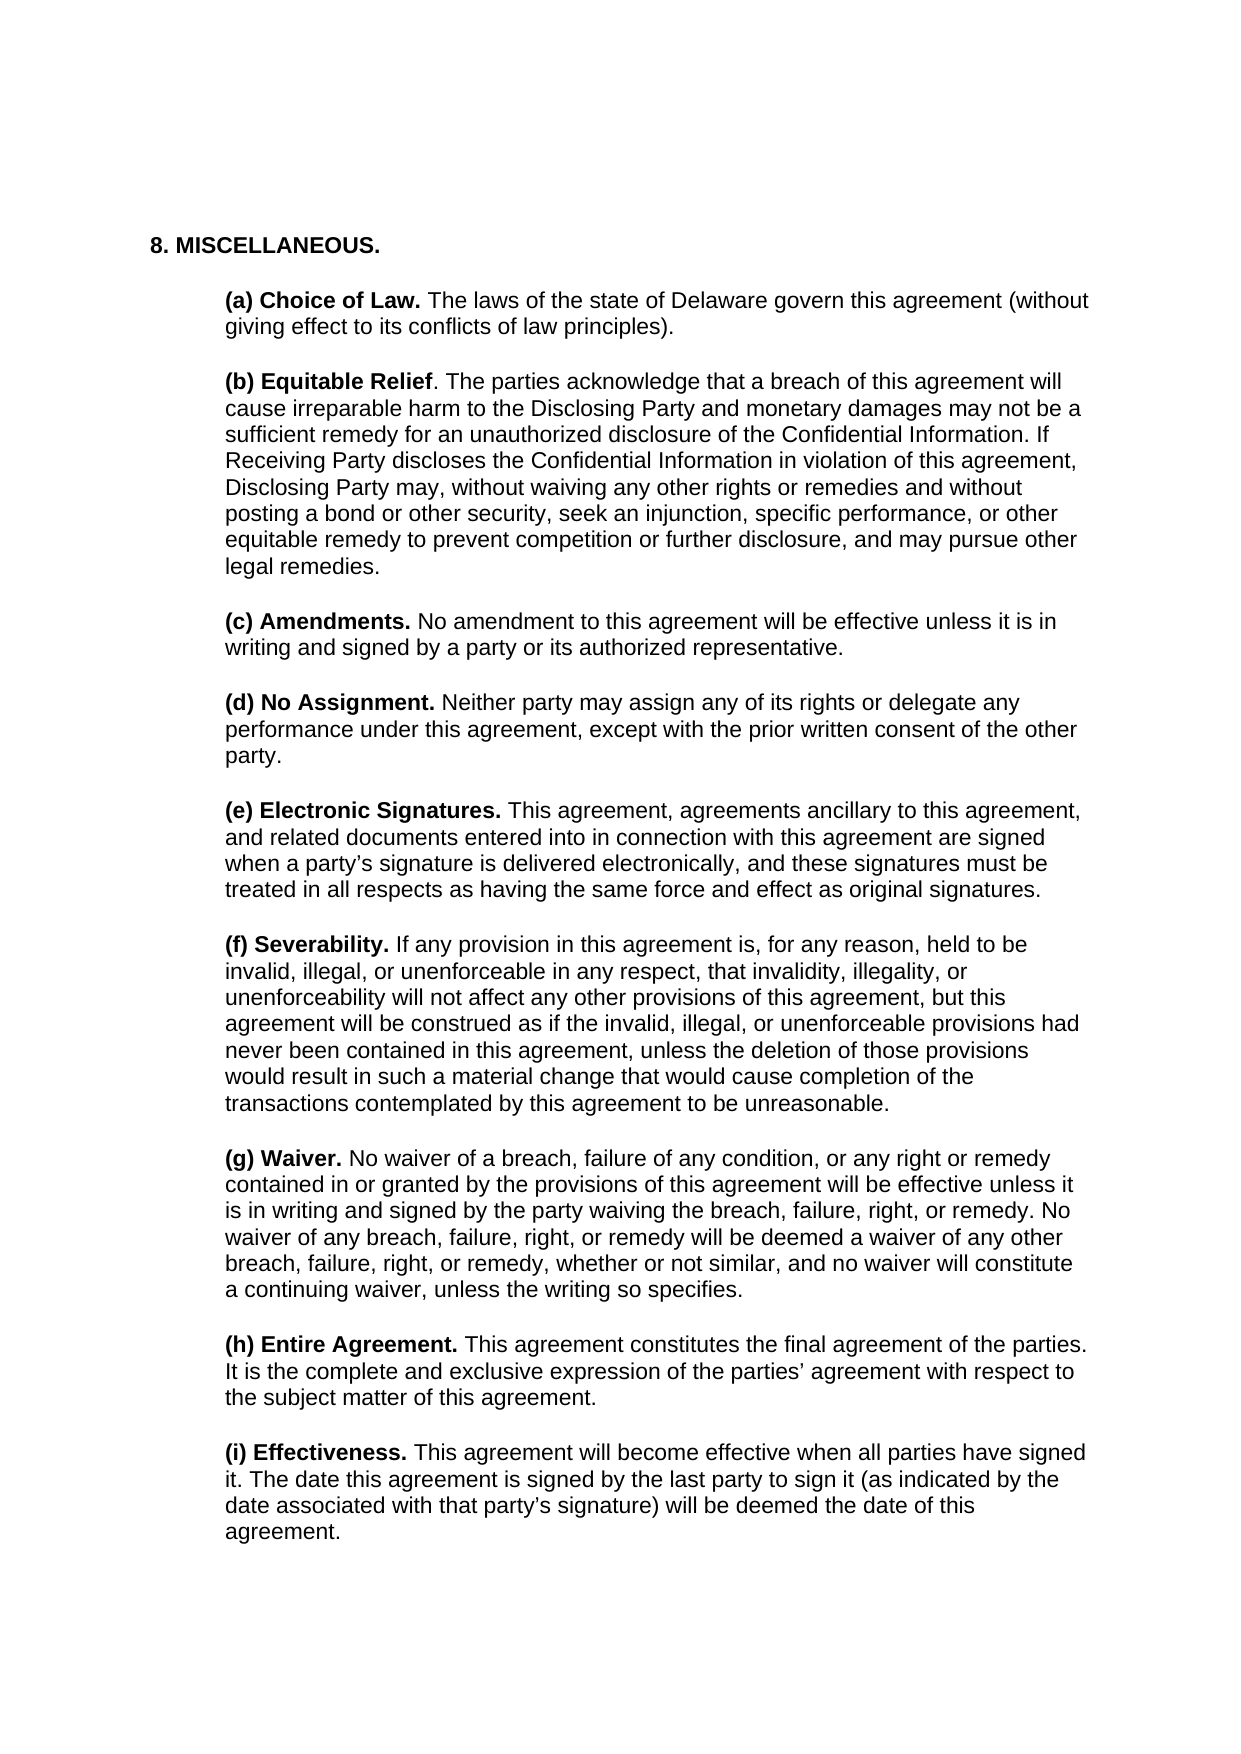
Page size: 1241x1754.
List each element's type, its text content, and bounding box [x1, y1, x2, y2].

text (g) Waiver. No waiver of a breach, failure of any condition, or any right or remedy [225, 1144, 1090, 1171]
text writing and signed by a party or its authorized representative. [225, 634, 1090, 661]
text Receiving Party discloses the Confidential Information in violation of this agreement, Disclosing Party may, without waiving any other rights or remedies and without posting a bond or other security, seek an injunction, specific performance, or other [225, 447, 1090, 526]
text waiver of any breach, failure, right, or remedy will be deemed a waiver of any other [225, 1224, 1090, 1250]
text contained in or granted by the provisions of this agreement will be effective unless it [225, 1171, 1090, 1197]
text (c) Amendments. No amendment to this agreement will be effective unless it is in [225, 608, 1090, 634]
text (i) Effectiveness. This agreement will become effective when all parties have signed it. The date this agreement is signed by the last party to sign it (as indicated by the [225, 1439, 1090, 1492]
text date associated with that party’s signature) will be deemed the date of this agreement. [225, 1492, 1090, 1545]
text (e) Electronic Signatures. This agreement, agreements ancillary to this agreement, [225, 797, 1090, 823]
text (a) Choice of Law. The laws of the state of Delaware govern this agreement (without giving effect to its conflicts of law principles). [225, 287, 1090, 339]
text cause irreparable harm to the Disclosing Party and monetary damages may not be a [225, 395, 1090, 421]
text breach, failure, right, or remedy, whether or not similar, and no waiver will constitute [225, 1250, 1090, 1276]
text (h) Entire Agreement. This agreement constitutes the final agreement of the parties. It is the complete and exclusive expression of the parties’ agreement with respect to [225, 1331, 1090, 1384]
text (f) Severability. If any provision in this agreement is, for any reason, held to be invalid, illegal, or unenforceable in any respect, that invalidity, illegality, or unenforceability will not affect any other provisions of this agreement, but this agreement will be construed as if the invalid, illegal, or unenforceable provisions had never been contained in this agreement, unless the deletion of those provisions would result in such a material change that would cause completion of the transactions contemplated by this agreement to be unreasonable. [225, 931, 1090, 1116]
text is in writing and signed by the party waiving the breach, failure, right, or remedy. No [225, 1197, 1090, 1224]
text a continuing waiver, unless the writing so specifies. [225, 1276, 1090, 1303]
text (d) No Assignment. Neither party may assign any of its rights or delegate any [225, 689, 1090, 716]
text performance under this agreement, except with the prior written consent of the other [225, 716, 1090, 742]
text party. [225, 742, 1090, 768]
text 8. MISCELLANEOUS. [150, 232, 1090, 258]
text equitable remedy to prevent competition or further disclosure, and may pursue other [225, 526, 1090, 553]
text when a party’s signature is delivered electronically, and these signatures must be [225, 850, 1090, 876]
text (b) Equitable Relief. The parties acknowledge that a breach of this agreement will [225, 368, 1090, 395]
text the subject matter of this agreement. [225, 1384, 1090, 1411]
text sufficient remedy for an unauthorized disclosure of the Confidential Information. If [225, 421, 1090, 447]
text legal remedies. [225, 553, 1090, 579]
text and related documents entered into in connection with this agreement are signed [225, 823, 1090, 850]
text treated in all respects as having the same force and effect as original signatures. [225, 876, 1090, 903]
